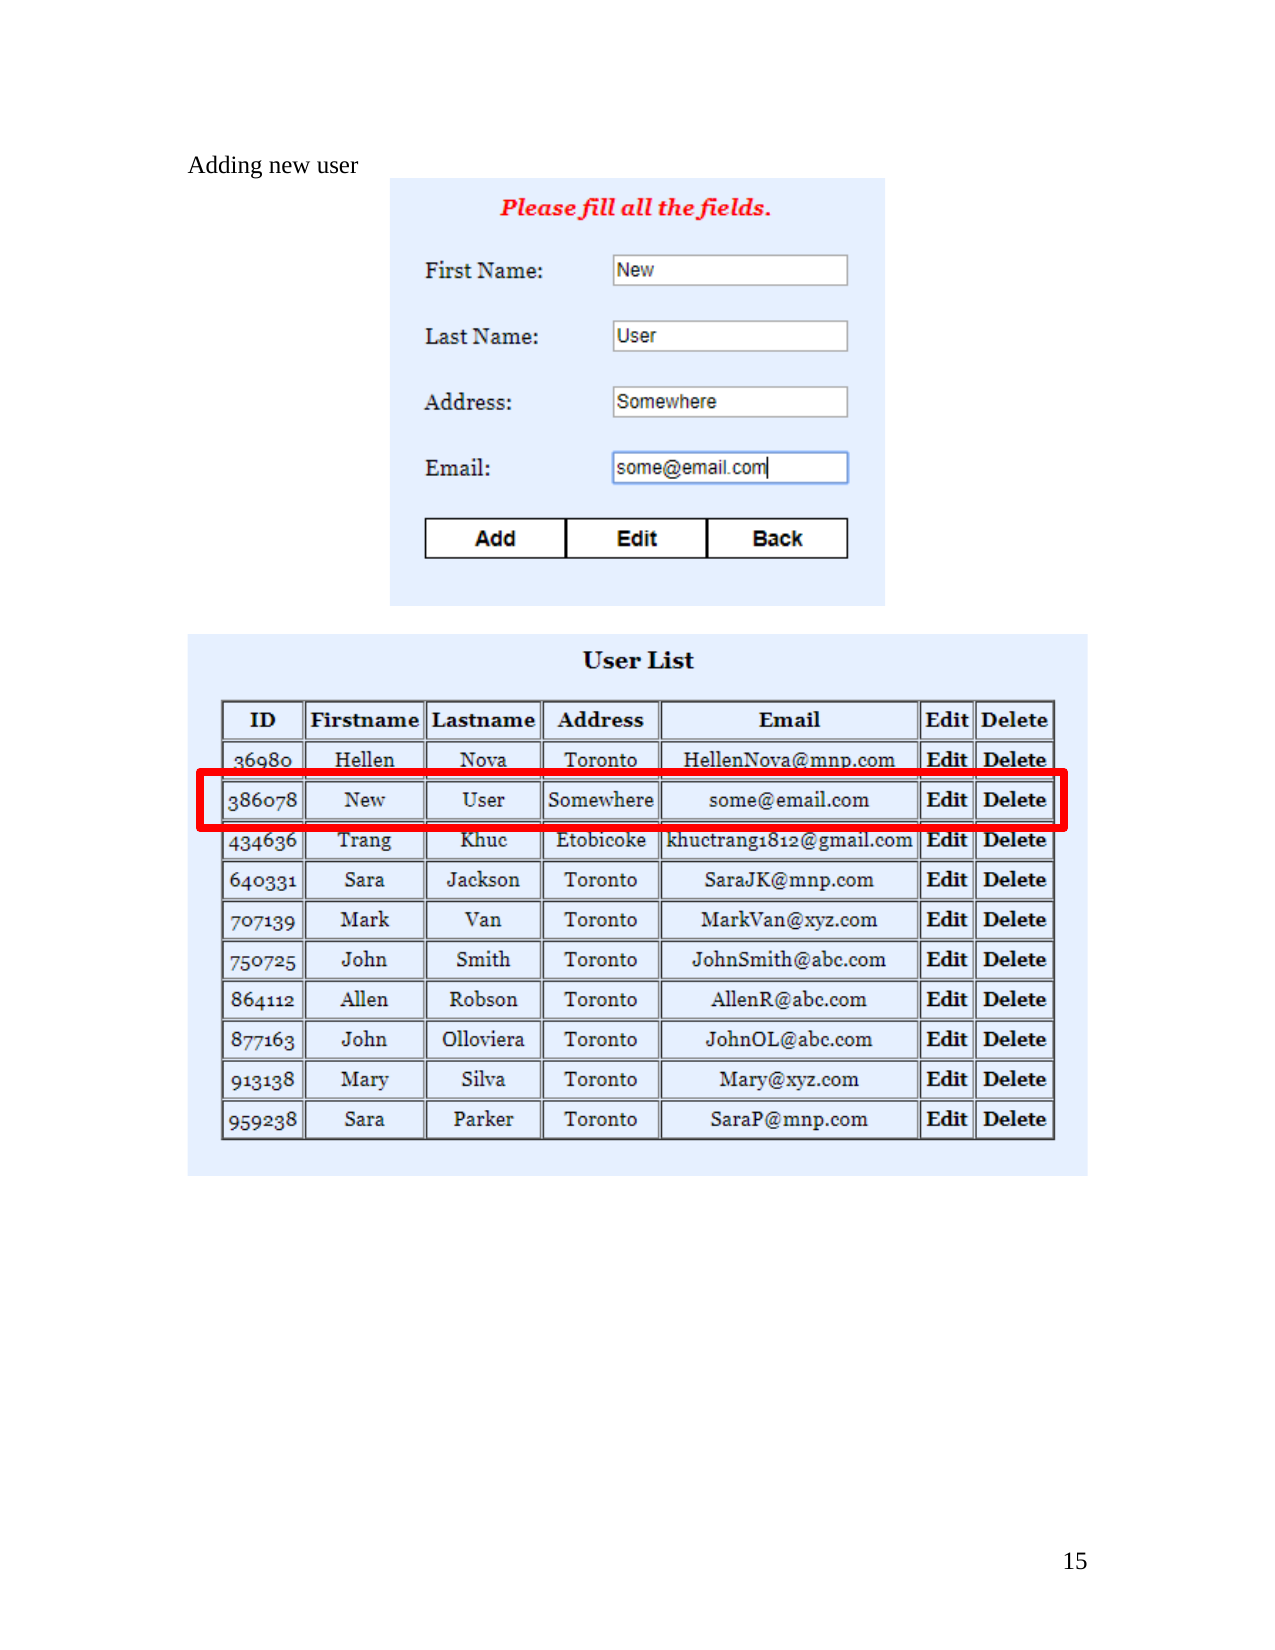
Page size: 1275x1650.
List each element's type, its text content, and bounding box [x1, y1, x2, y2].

picture [187, 634, 1088, 1176]
text Adding new user [187, 150, 1087, 179]
picture [389, 178, 886, 606]
